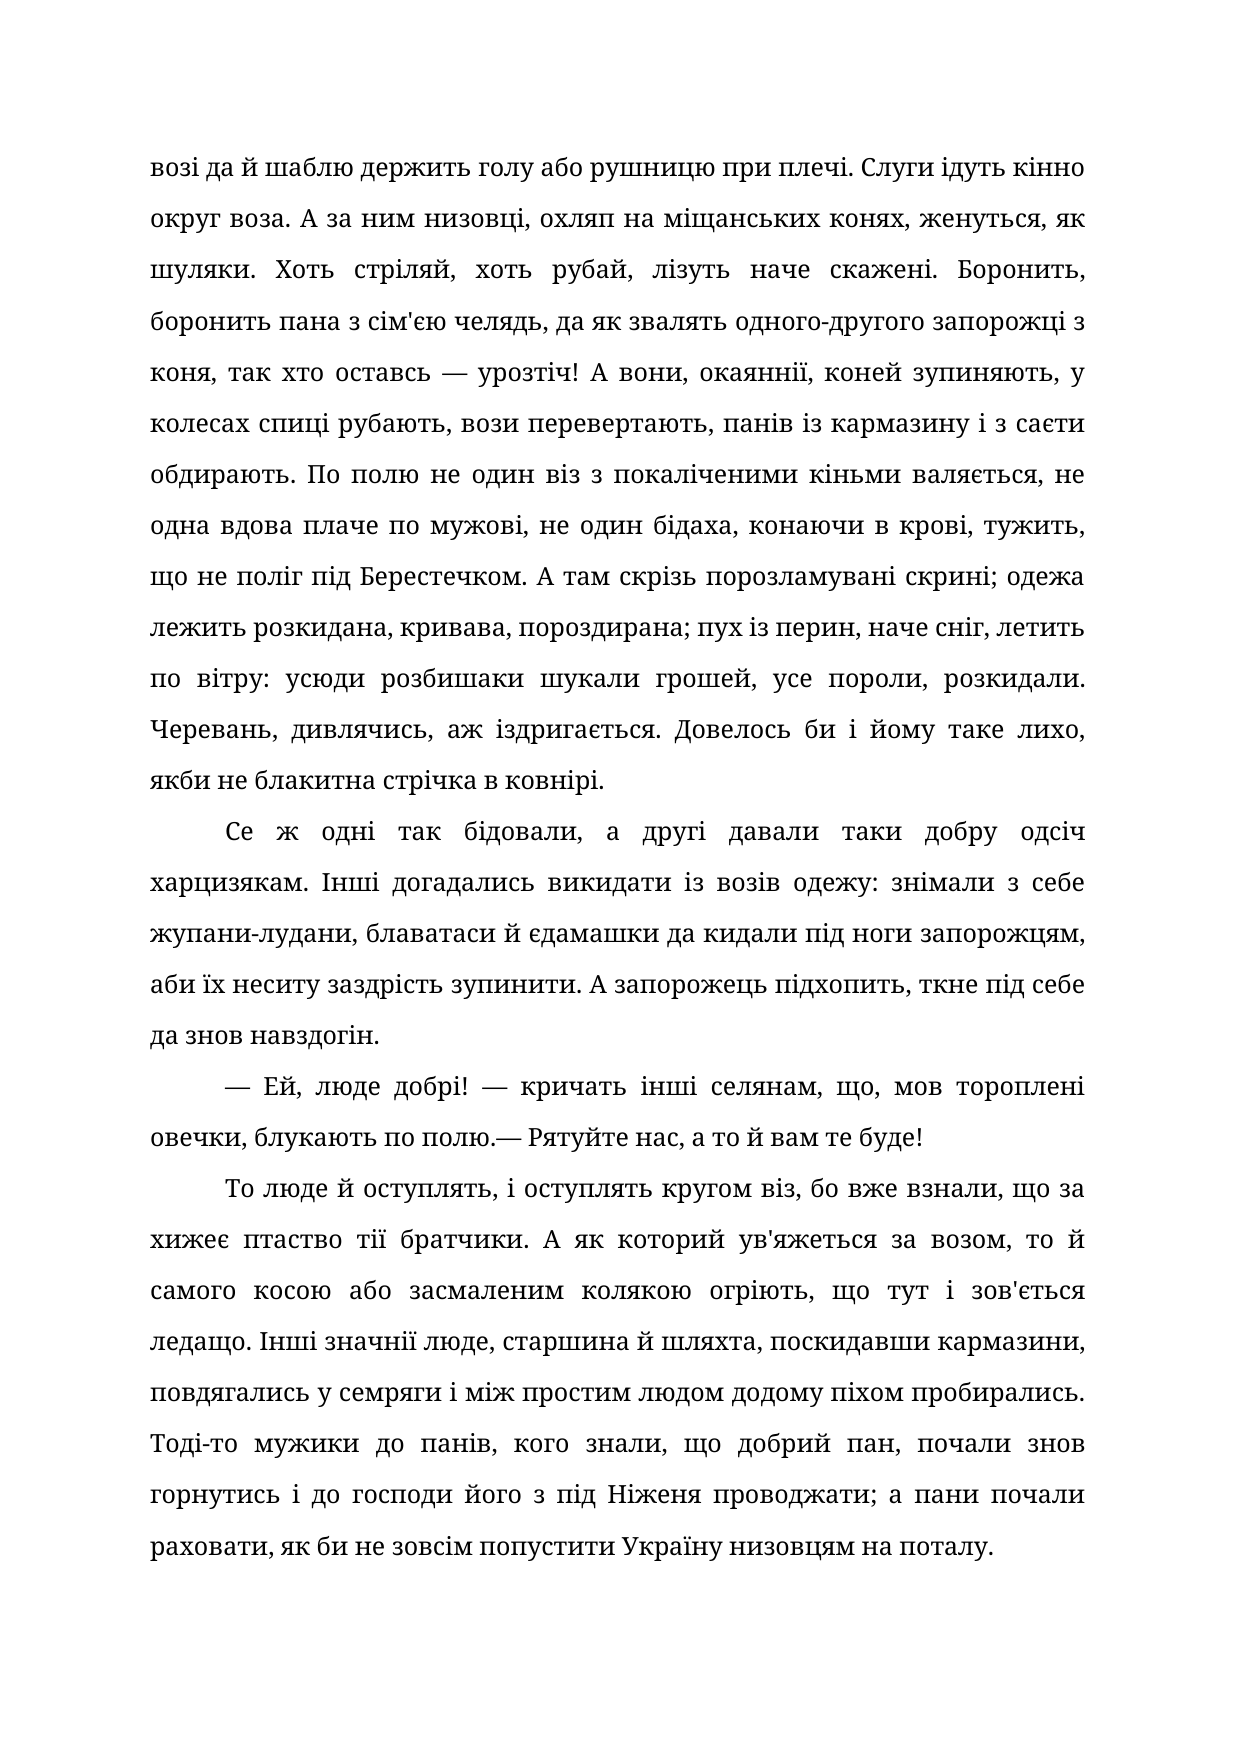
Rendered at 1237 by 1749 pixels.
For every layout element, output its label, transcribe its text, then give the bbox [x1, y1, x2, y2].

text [150, 150, 1086, 797]
text Се ж одні так бідовали, а другі давали таки добру одсіч харцизякам. Інші догадались викидати із возів одежу: знімали з себе жупани-лудани, блаватаси й єдамашки да кидали під ноги запорожцям, аби їх неситу заздрість зупинити. А запорожець підхопить, ткне під себе да знов навздогін. [150, 813, 1086, 1052]
text — Ей, люде добрі! — кричать інші селянам, що, мов тороплені овечки, блукають по полю.— Рятуйте нас, а то й вам те буде! [150, 1069, 1086, 1154]
text То люде й оступлять, і оступлять кругом віз, бо вже взнали, що за хижеє птаство тії братчики. А як которий ув'яжеться за возом, то й самого косою або засмаленим колякою огріють, що тут і зов'ється ледащо. Інші значнії люде, старшина й шляхта, поскидавши кармазини, повдягались у семряги і між простим людом додому піхом пробирались. Тоді-то мужики до панів, кого знали, що добрий пан, почали знов горнутись і до господи його з під Ніженя проводжати; а пани почали раховати, як би не зовсім попустити Україну низовцям на поталу. [150, 1171, 1086, 1562]
